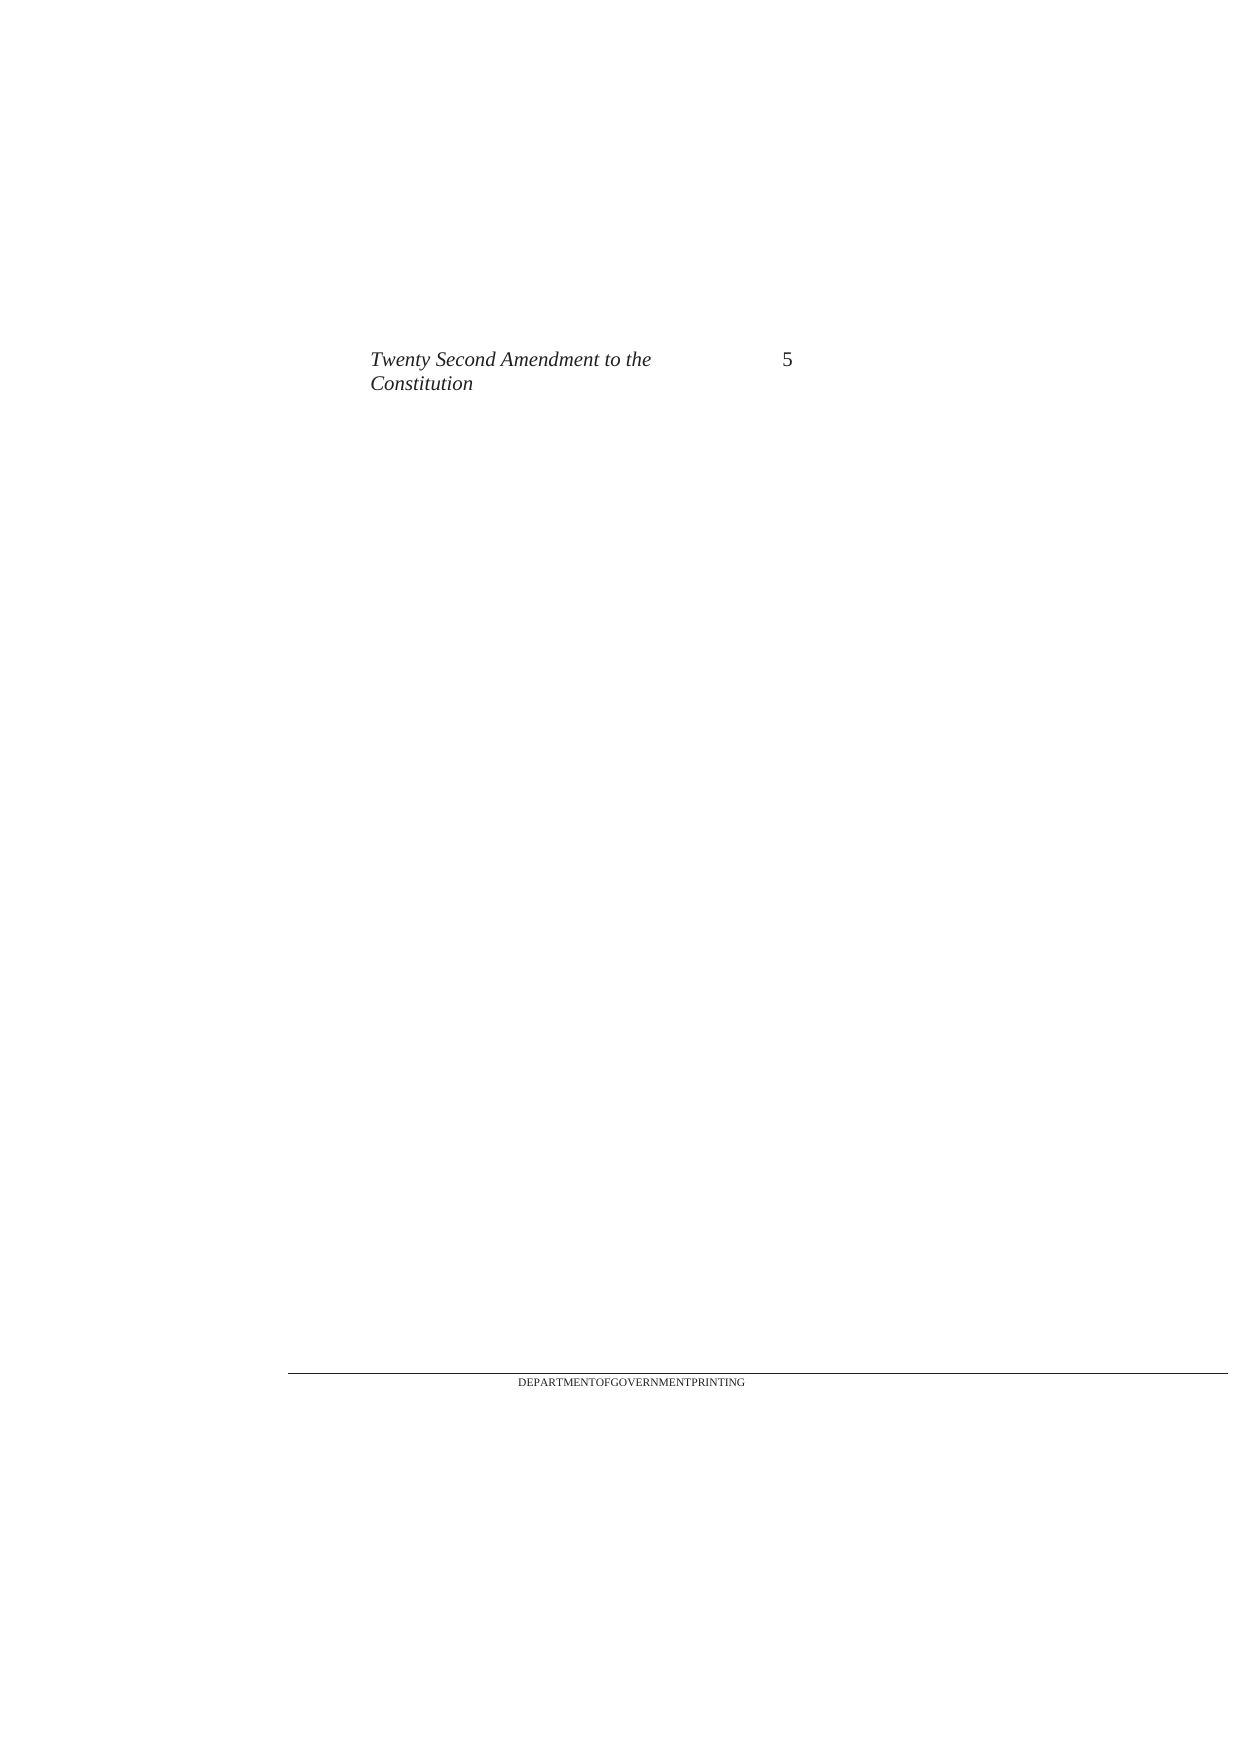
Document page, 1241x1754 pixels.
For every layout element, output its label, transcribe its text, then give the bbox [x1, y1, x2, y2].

table_header 5 [758, 348, 1227, 1373]
text DEPARTMENTOFGOVERNMENTPRINTING [150, 1376, 745, 1389]
table_header Twenty Second Amendment to the Constitution [288, 348, 758, 1373]
